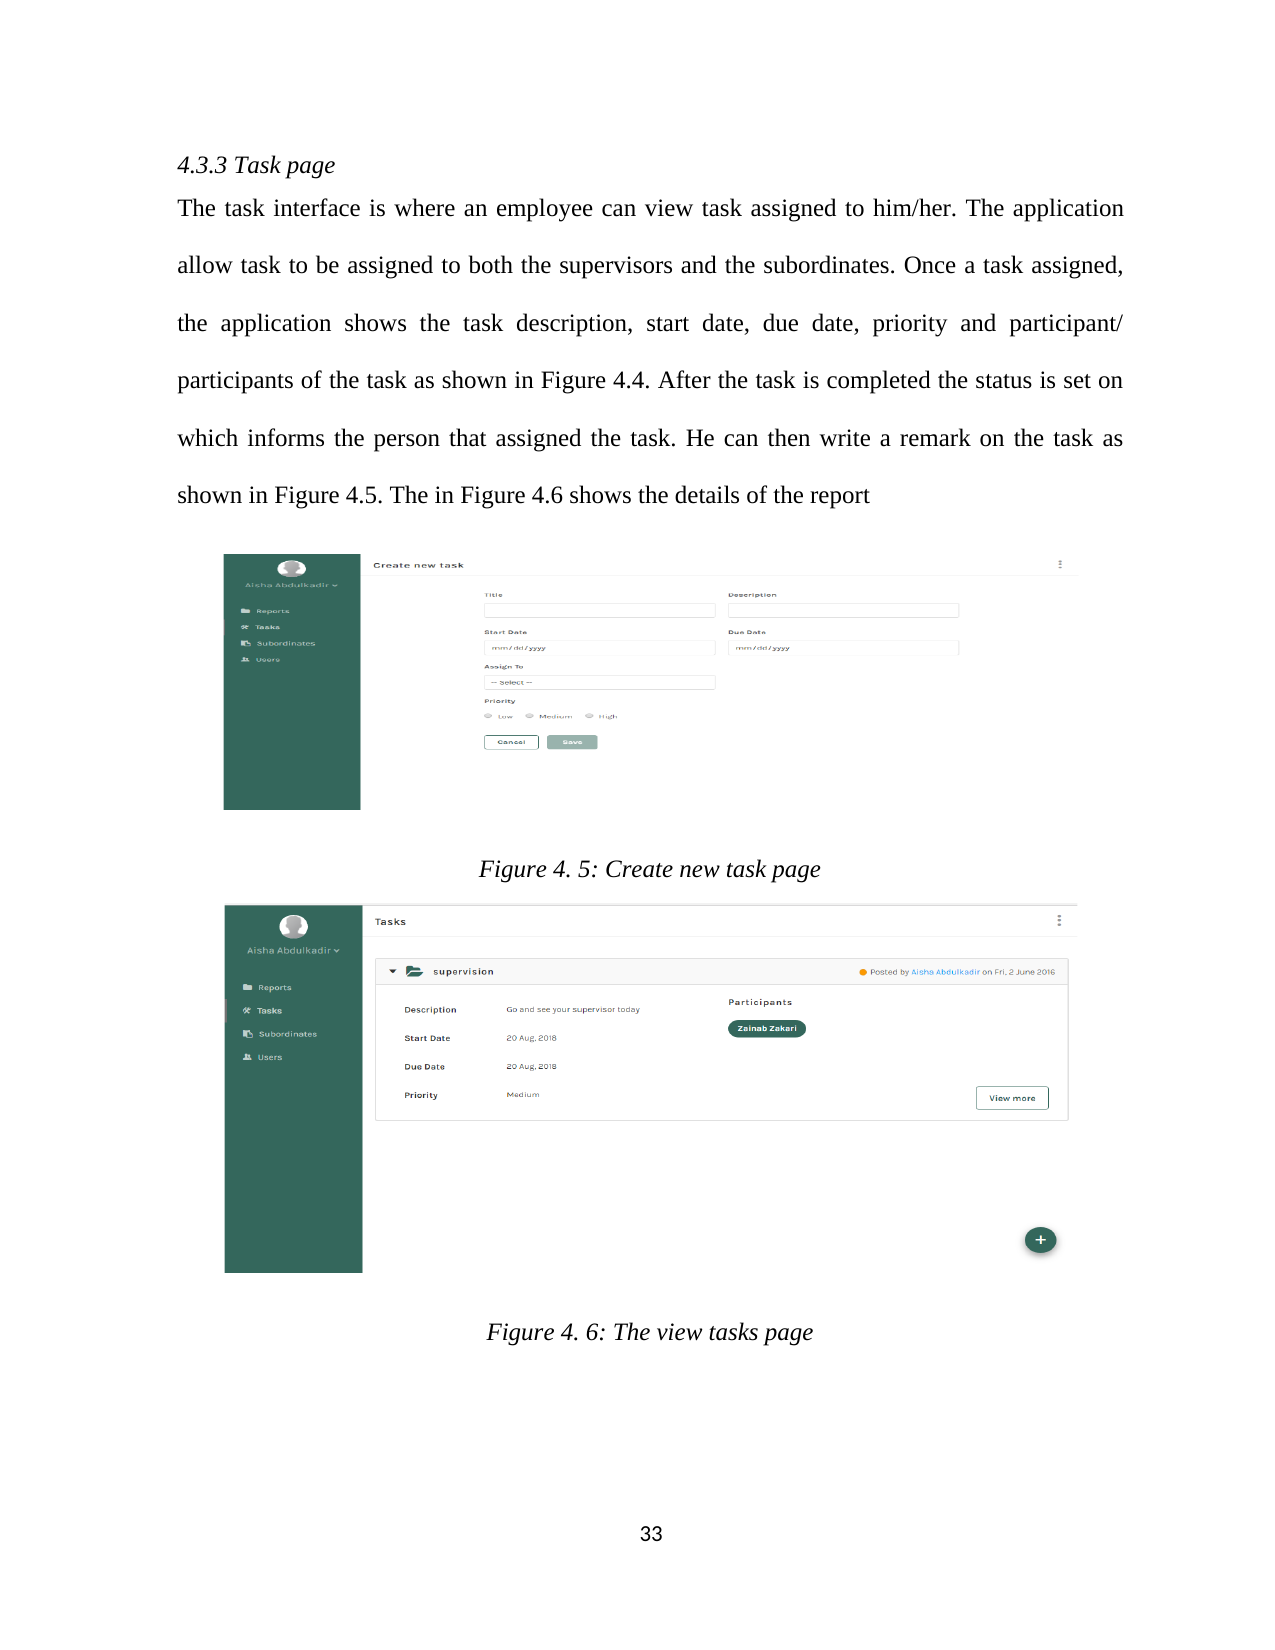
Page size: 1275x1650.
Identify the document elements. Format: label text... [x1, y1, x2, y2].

picture [224, 903, 1078, 1273]
picture [223, 554, 1079, 810]
text Figure 4. 6: The view tasks page [177, 1317, 1125, 1346]
subtitle 4.3.3 Task page [177, 150, 1125, 179]
text The task interface is where an employee can view task assigned to him/her. The application allow task to be assigned to both the supervisors and the subordinates. Once a task assigned, the application shows the task description, start date, due date, priority and participant/ participants of the task as shown in Figure 4.4. After the task is completed the status is set on which informs the person that assigned the task. He can then write a remark on the task as shown in Figure 4.5. The in Figure 4.6 shows the details of the report [177, 193, 1125, 509]
text Figure 4. 5: Create new task page [177, 854, 1125, 883]
